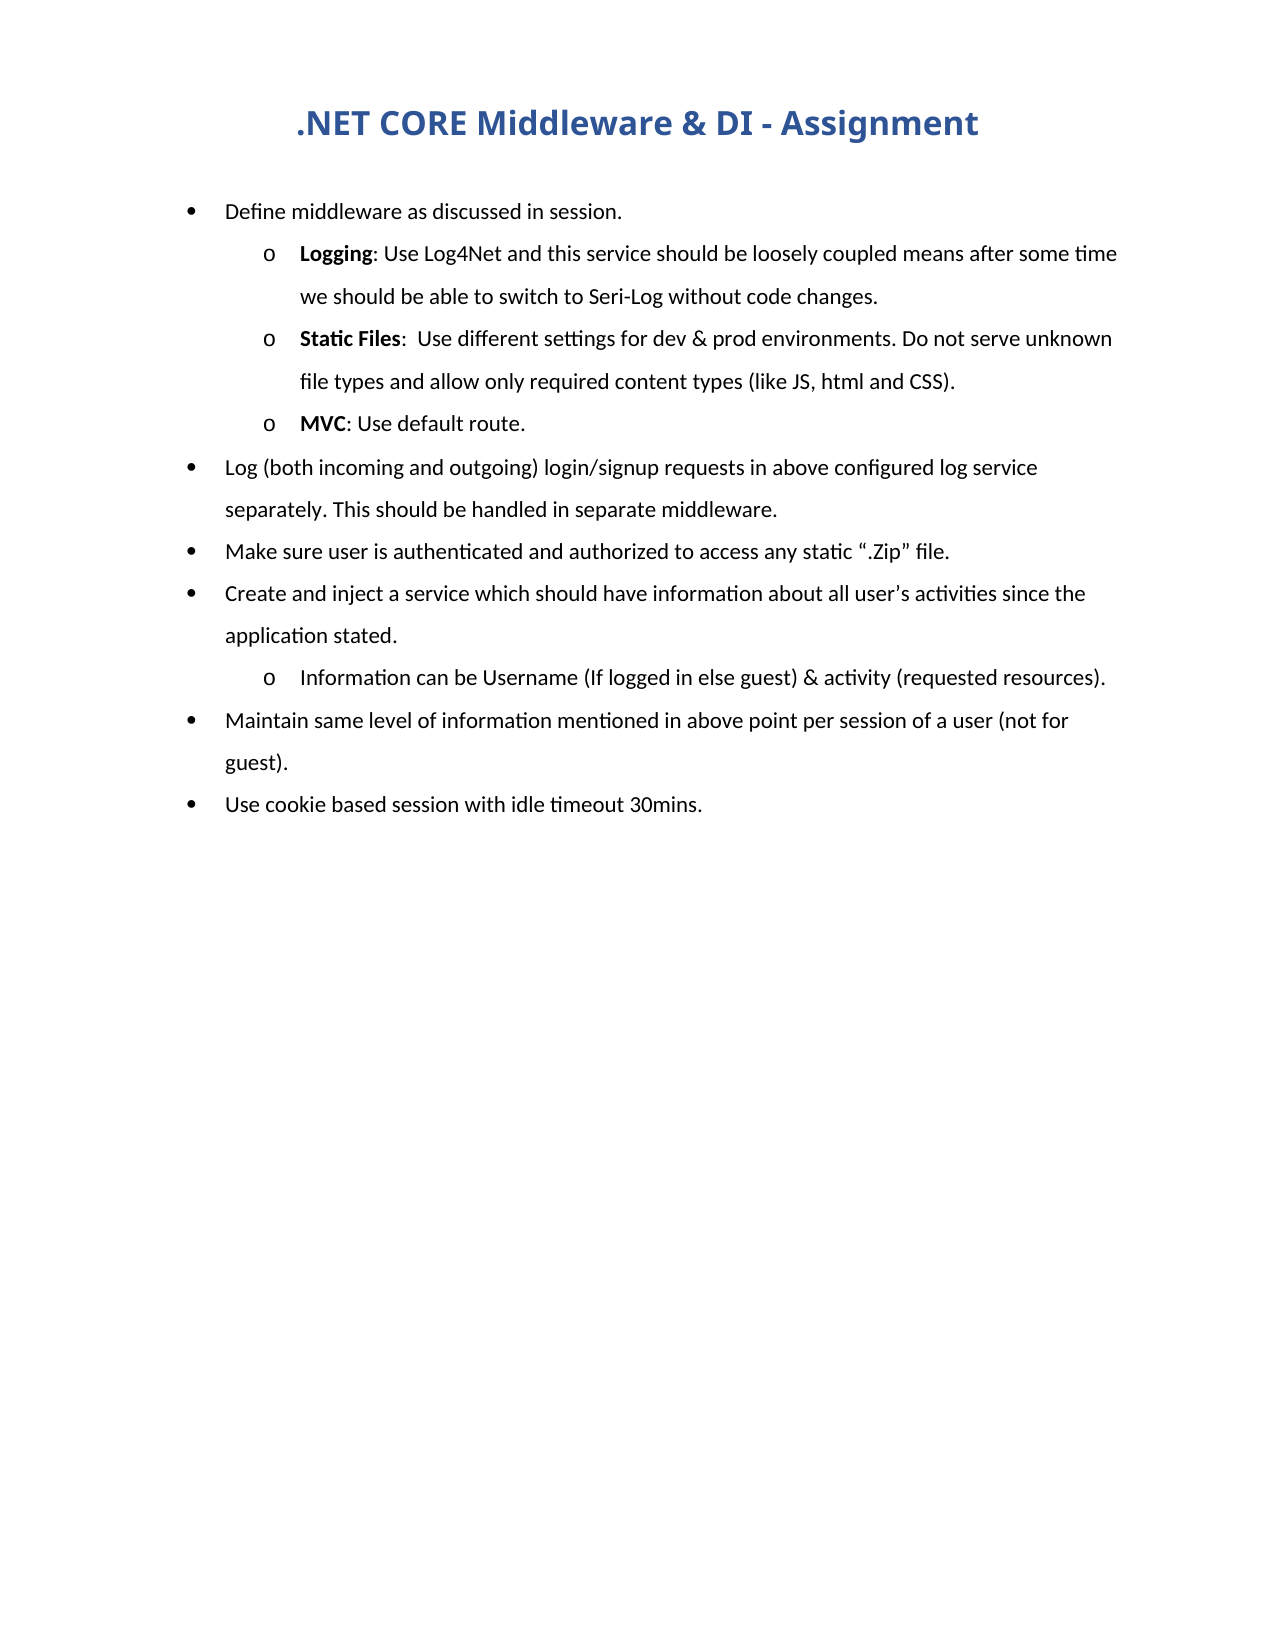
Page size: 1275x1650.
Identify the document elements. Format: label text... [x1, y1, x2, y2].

list Create and inject a service which should have information about all user’s activities since the application stated. [187, 579, 1125, 649]
list Static Files: Use different settings for dev & prod environments. Do not serve unknown file types and allow only required content types (like JS, html and CSS). [262, 324, 1125, 395]
list Make sure user is authenticated and authorized to access any static “.Zip” file. [187, 537, 1125, 565]
list Define middleware as discussed in session. [187, 197, 1125, 225]
list Logging: Use Log4Net and this service should be loosely coupled means after some time we should be able to switch to Seri-Log without code changes. [262, 239, 1125, 310]
list Use cookie based session with idle timeout 30mins. [187, 790, 1125, 818]
list Log (both incoming and outgoing) login/signup requests in above configured log service separately. This should be handled in separate middleware. [187, 453, 1125, 523]
list Maintain same level of information mentioned in above point per session of a user (not for guest). [187, 706, 1125, 776]
list MVC: Use default route. [262, 409, 1125, 438]
list Information can be Username (If logged in else guest) & activity (requested resources). [262, 663, 1125, 692]
